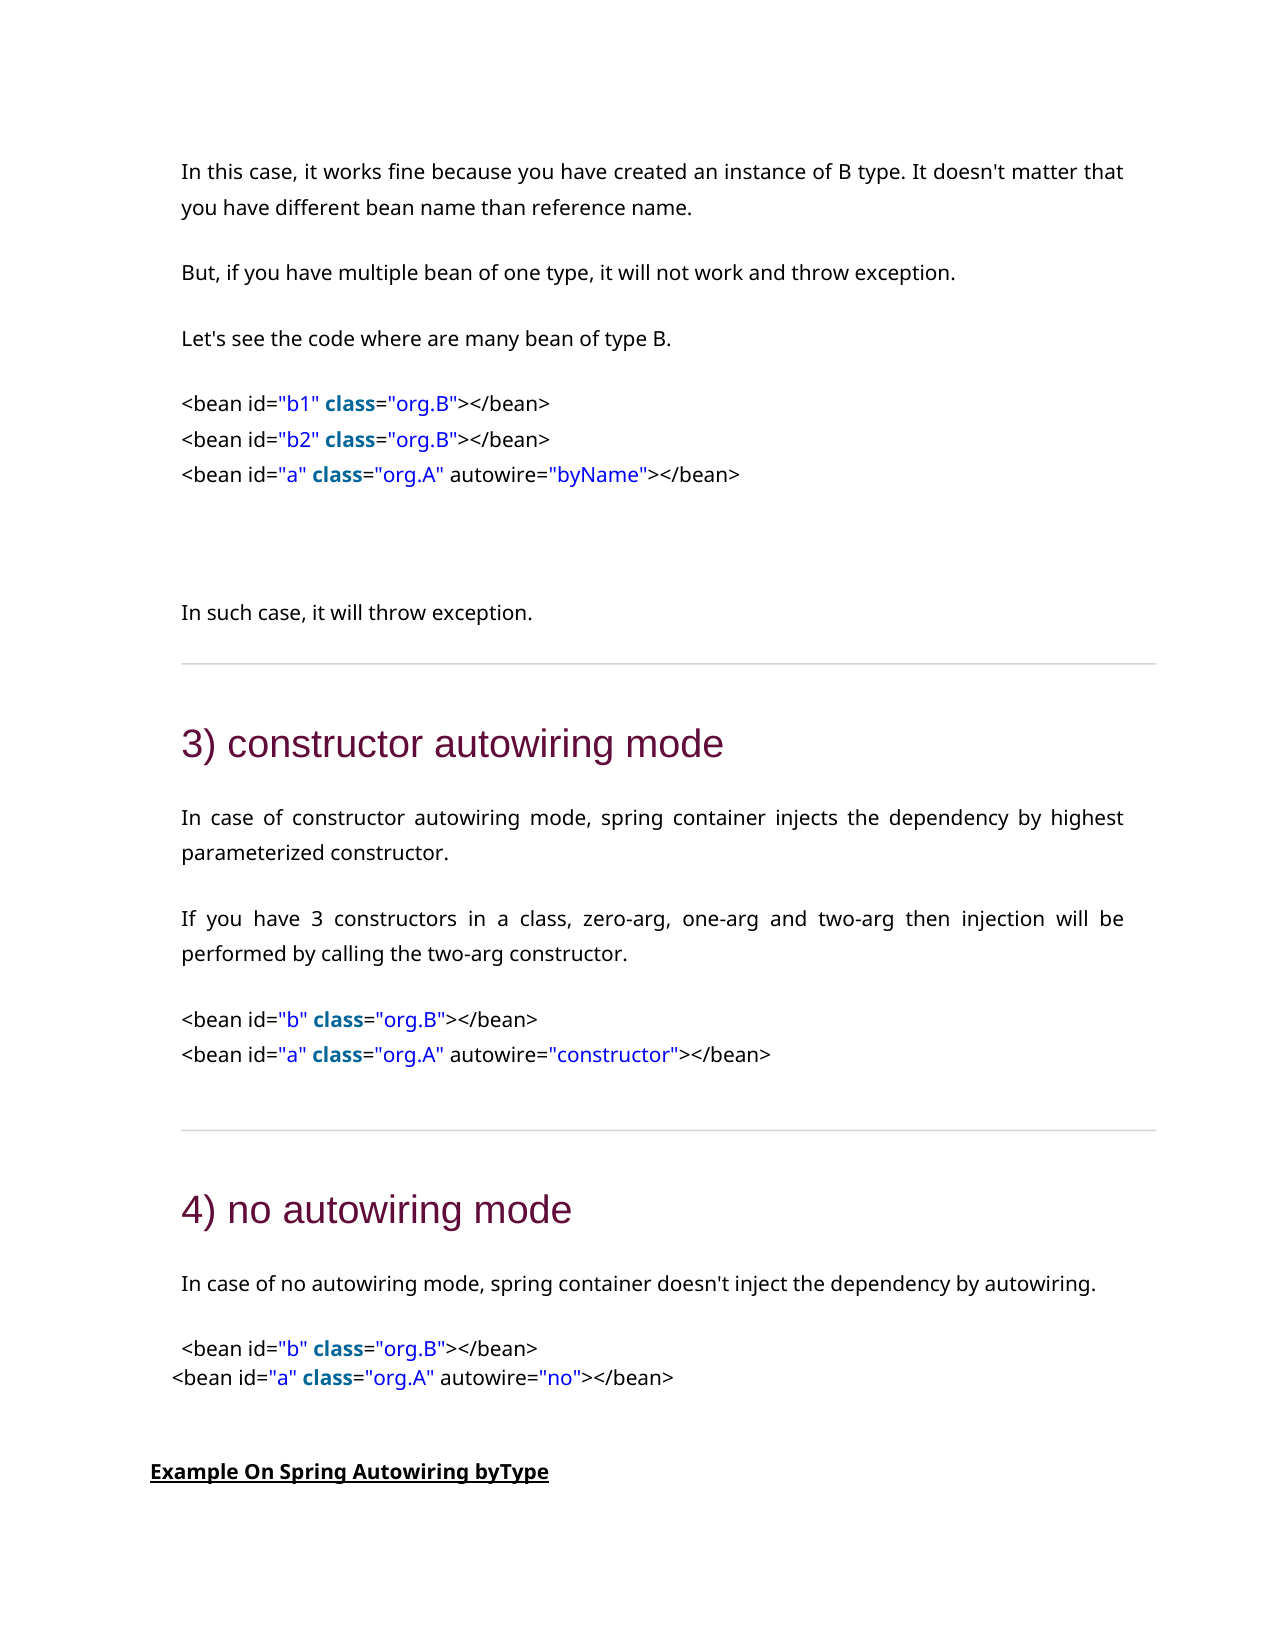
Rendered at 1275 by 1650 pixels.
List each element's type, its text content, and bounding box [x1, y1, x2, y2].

text <bean id="b1" class="org.B"></bean> [181, 381, 1125, 417]
text <bean id="b" class="org.B"></bean> [181, 997, 1125, 1033]
text <bean id="a" class="org.A" autowire="no"></bean> [150, 1363, 1125, 1391]
text <bean id="b2" class="org.B"></bean> [181, 417, 1125, 453]
text <bean id="b" class="org.B"></bean> [181, 1327, 1125, 1363]
text In such case, it will throw exception. [181, 590, 1125, 626]
text Example On Spring Autowiring byType [150, 1457, 1125, 1486]
subtitle 3) constructor autowiring mode [181, 720, 1125, 766]
subtitle 4) no autowiring mode [181, 1187, 1125, 1232]
text <bean id="a" class="org.A" autowire="byName"></bean> [181, 453, 1125, 489]
text Let's see the code where are many bean of type B. [181, 316, 1125, 352]
text In case of constructor autowiring mode, spring container injects the dependency by highest parameterized constructor. [181, 795, 1125, 867]
text But, if you have multiple bean of one type, it will not work and throw exception. [181, 251, 1125, 287]
text If you have 3 constructors in a class, zero-arg, one-arg and two-arg then injection will be performed by calling the two-arg constructor. [181, 896, 1125, 968]
text In case of no autowiring mode, spring container doesn't inject the dependency by autowiring. [181, 1262, 1125, 1297]
text <bean id="a" class="org.A" autowire="constructor"></bean> [181, 1033, 1125, 1069]
text In this case, it works fine because you have created an instance of B type. It doesn't matter that you have different bean name than reference name. [181, 150, 1125, 222]
